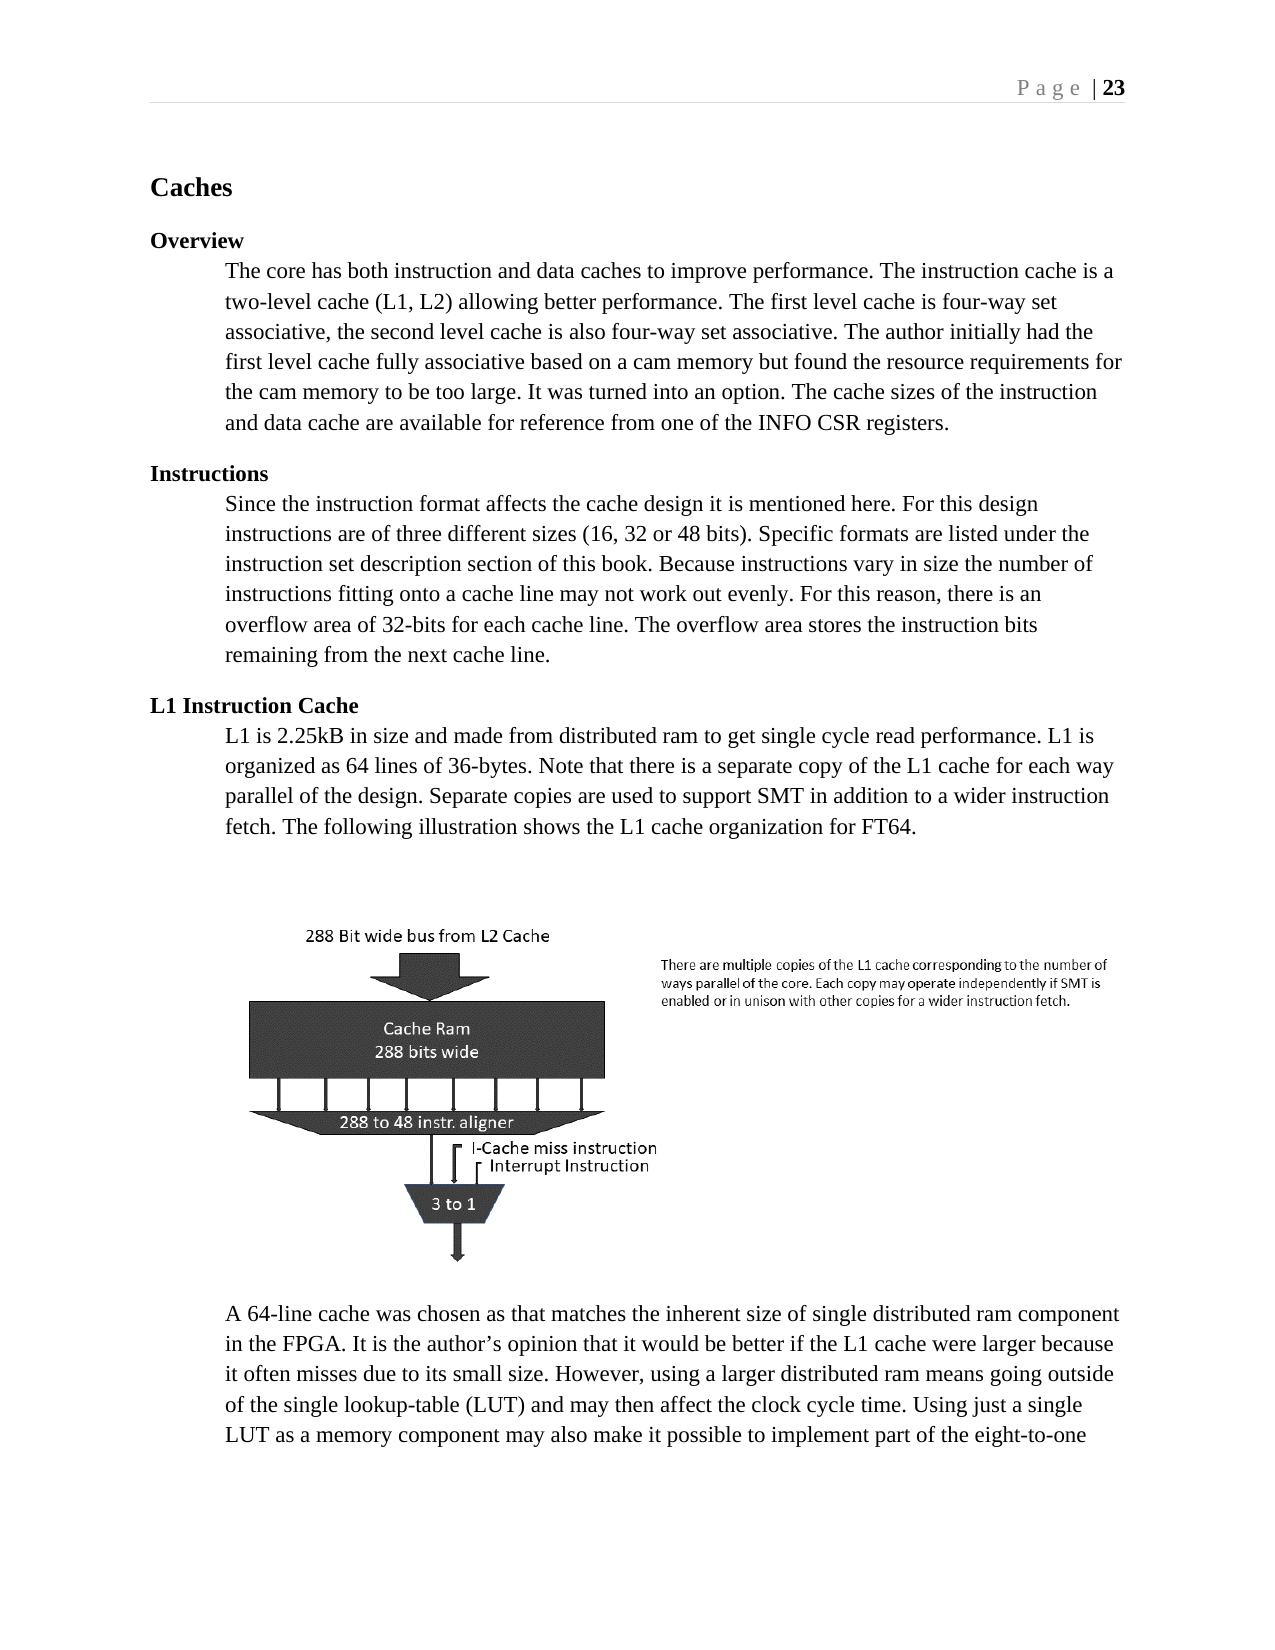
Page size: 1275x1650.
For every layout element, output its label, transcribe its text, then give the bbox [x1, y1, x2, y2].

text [225, 1300, 1125, 1447]
list The core has both instruction and data caches to improve performance. The instruction cache is a two-level cache (L1, L2) allowing better performance. The first level cache is four-way set associative, the second level cache is also four-way set associative. The author initially had the first level cache fully associative based on a cam memory but found the resource requirements for the cam memory to be too large. It was turned into an option. The cache sizes of the instruction and data cache are available for reference from one of the INFO CSR registers. [225, 258, 1125, 435]
subtitle Overview [150, 227, 1125, 254]
picture [225, 915, 1133, 1276]
subtitle Caches [150, 171, 1125, 202]
text Since the instruction format affects the cache design it is mentioned here. For this design instructions are of three different sizes (16, 32 or 48 bits). Specific formats are listed under the instruction set description section of this book. Because instructions vary in size the number of instructions fitting onto a cache line may not work out evenly. For this reason, there is an overflow area of 32-bits for each cache line. The overflow area stores the instruction bits remaining from the next cache line. [225, 490, 1125, 667]
subtitle L1 Instruction Cache [150, 692, 1125, 718]
subtitle Instructions [150, 460, 1125, 486]
text L1 is 2.25kB in size and made from distributed ram to get single cycle read performance. L1 is organized as 64 lines of 36-bytes. Note that there is a separate copy of the L1 cache for each way parallel of the design. Separate copies are used to support SMT in addition to a wider instruction fetch. The following illustration shows the L1 cache organization for FT64. [225, 722, 1125, 839]
